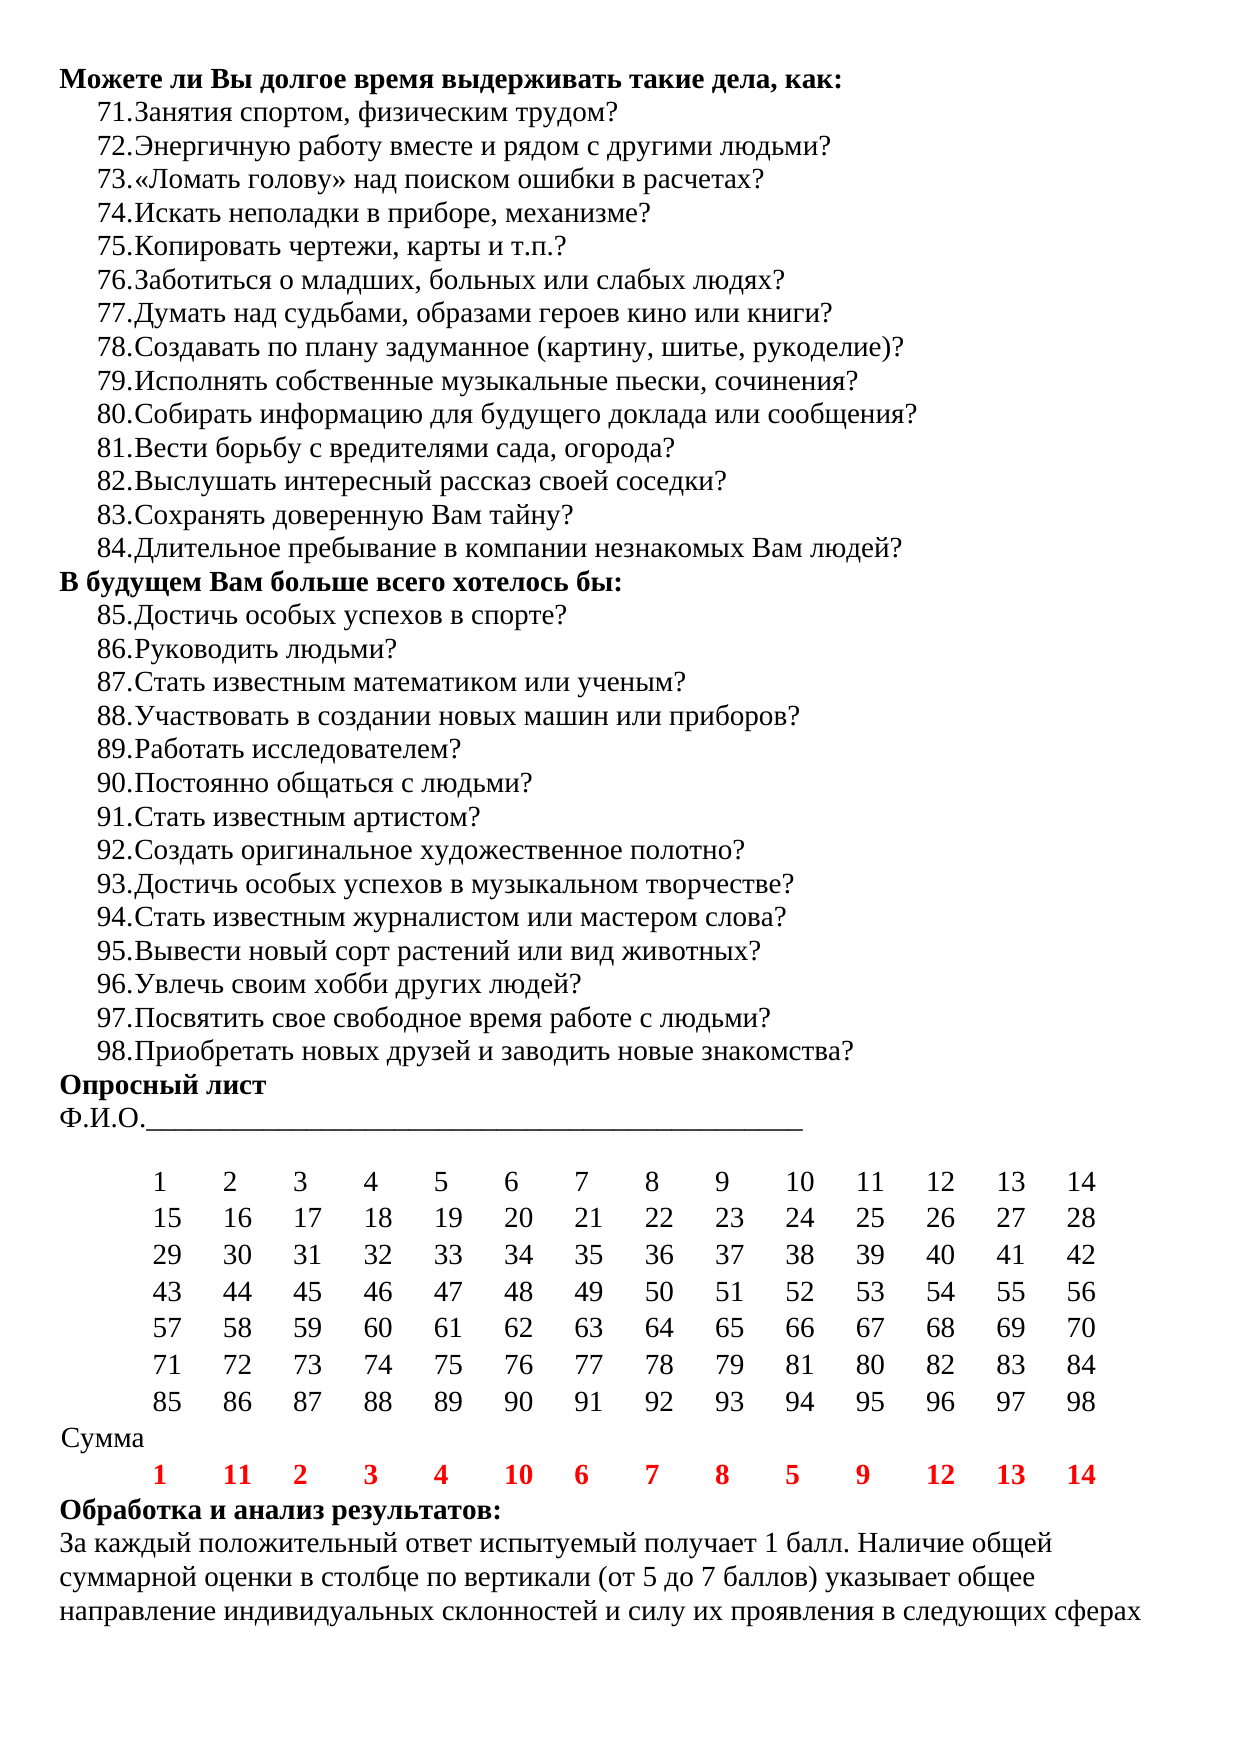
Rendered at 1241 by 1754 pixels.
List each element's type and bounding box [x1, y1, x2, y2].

table_header [58, 59, 1180, 1628]
